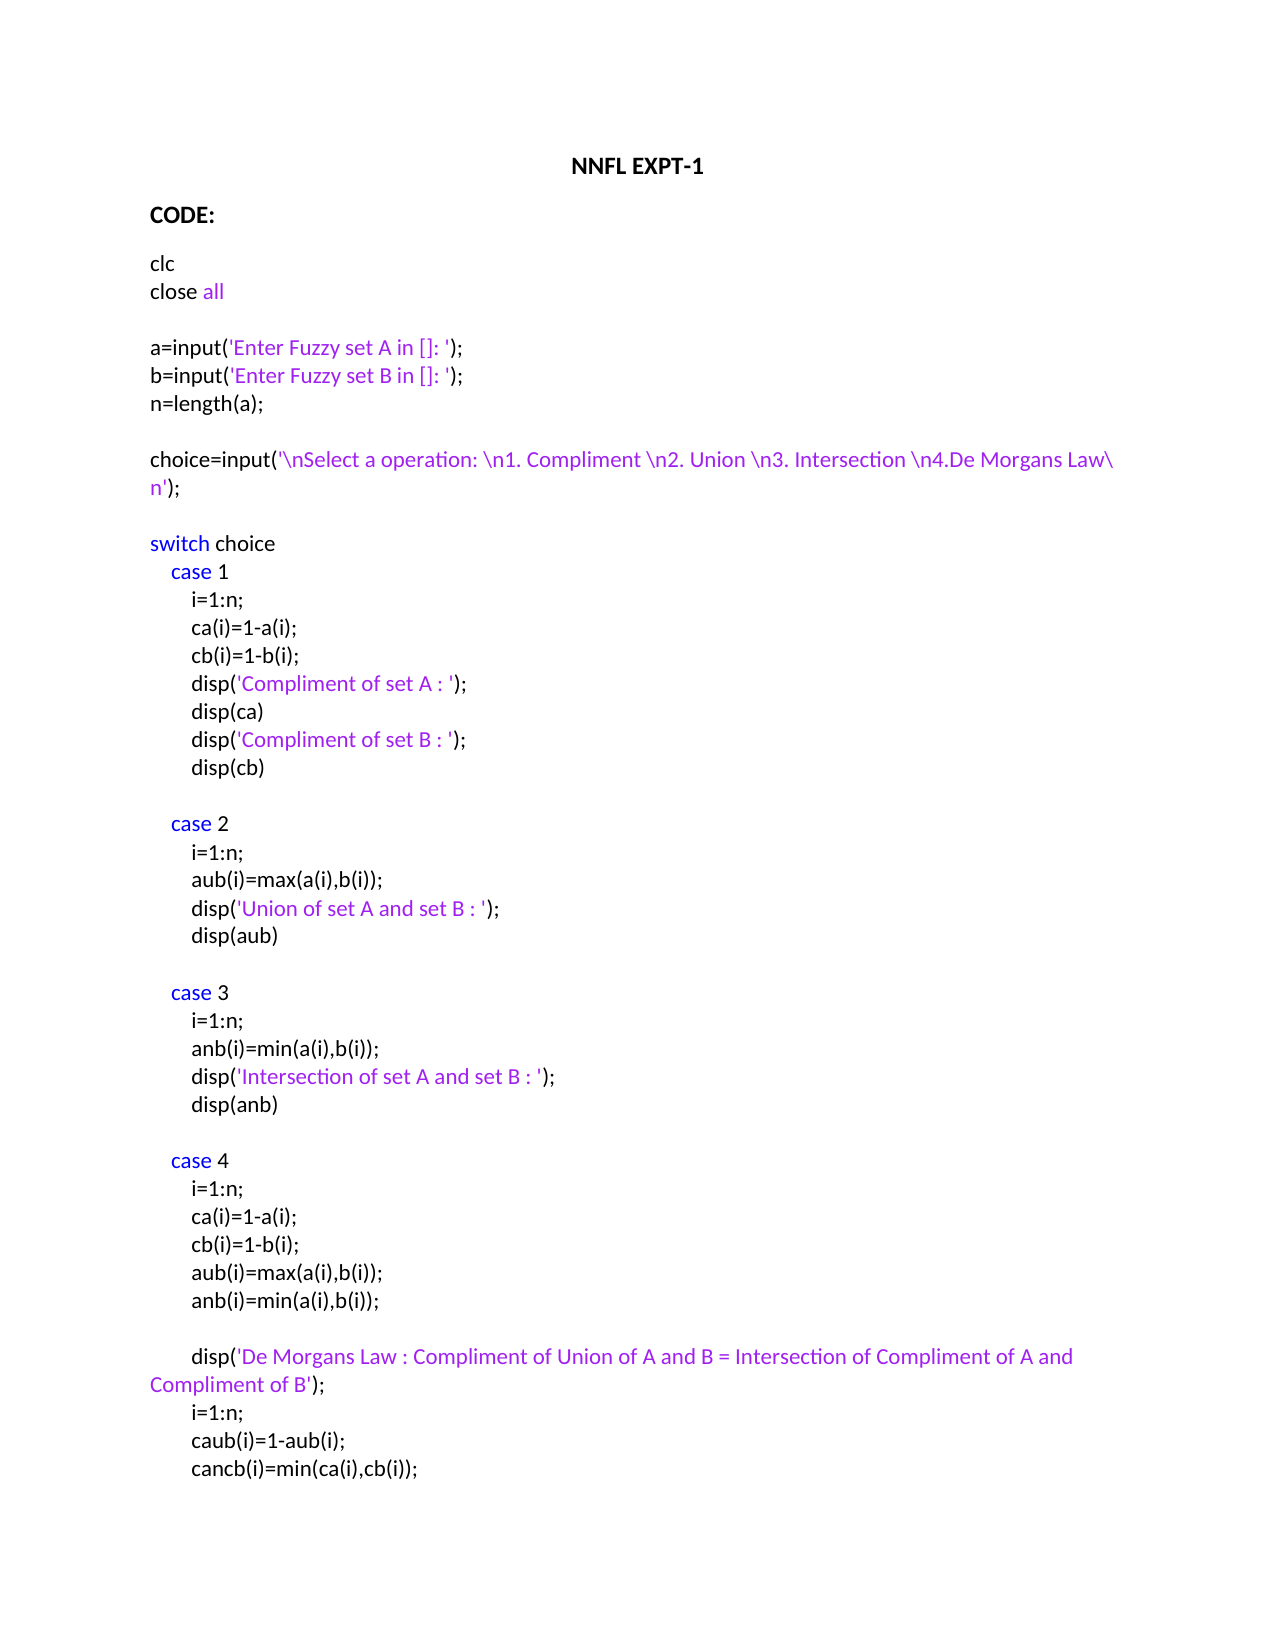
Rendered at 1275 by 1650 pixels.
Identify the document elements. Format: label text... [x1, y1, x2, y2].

text disp(aub) [150, 922, 1125, 950]
text case 1 [150, 557, 1125, 585]
text n=length(a); [150, 389, 1125, 417]
text case 2 [150, 809, 1125, 838]
text case 3 [150, 978, 1125, 1006]
text b=input('Enter Fuzzy set B in []: '); [150, 361, 1125, 389]
text disp('Union of set A and set B : '); [150, 894, 1125, 922]
text caub(i)=1-aub(i); [150, 1426, 1125, 1454]
text disp(ca) [150, 697, 1125, 726]
text NNFL EXPT-1 [150, 150, 1125, 181]
text i=1:n; [150, 1174, 1125, 1202]
text cb(i)=1-b(i); [150, 1230, 1125, 1258]
text ca(i)=1-a(i); [150, 613, 1125, 641]
text disp('Intersection of set A and set B : '); [150, 1062, 1125, 1090]
text disp(cb) [150, 753, 1125, 782]
text i=1:n; [150, 1398, 1125, 1426]
text disp(anb) [150, 1090, 1125, 1118]
text i=1:n; [150, 1006, 1125, 1034]
text cancb(i)=min(ca(i),cb(i)); [150, 1454, 1125, 1482]
text aub(i)=max(a(i),b(i)); [150, 866, 1125, 894]
text i=1:n; [150, 838, 1125, 866]
text clc [150, 249, 1125, 277]
text disp('Compliment of set A : '); [150, 669, 1125, 697]
text choice=input('\nSelect a operation: \n1. Compliment \n2. Union \n3. Intersection \n4.De Morgans Law\n'); [150, 445, 1125, 501]
text ca(i)=1-a(i); [150, 1202, 1125, 1230]
text cb(i)=1-b(i); [150, 641, 1125, 669]
text anb(i)=min(a(i),b(i)); [150, 1034, 1125, 1062]
text case 4 [150, 1146, 1125, 1174]
text disp('De Morgans Law : Compliment of Union of A and B = Intersection of Compliment of A and Compliment of B'); [150, 1342, 1125, 1398]
text CODE: [150, 199, 1125, 230]
text close all [150, 277, 1125, 305]
text disp('Compliment of set B : '); [150, 726, 1125, 753]
text aub(i)=max(a(i),b(i)); [150, 1258, 1125, 1286]
text anb(i)=min(a(i),b(i)); [150, 1286, 1125, 1314]
text switch choice [150, 529, 1125, 557]
text a=input('Enter Fuzzy set A in []: '); [150, 333, 1125, 361]
text i=1:n; [150, 585, 1125, 613]
